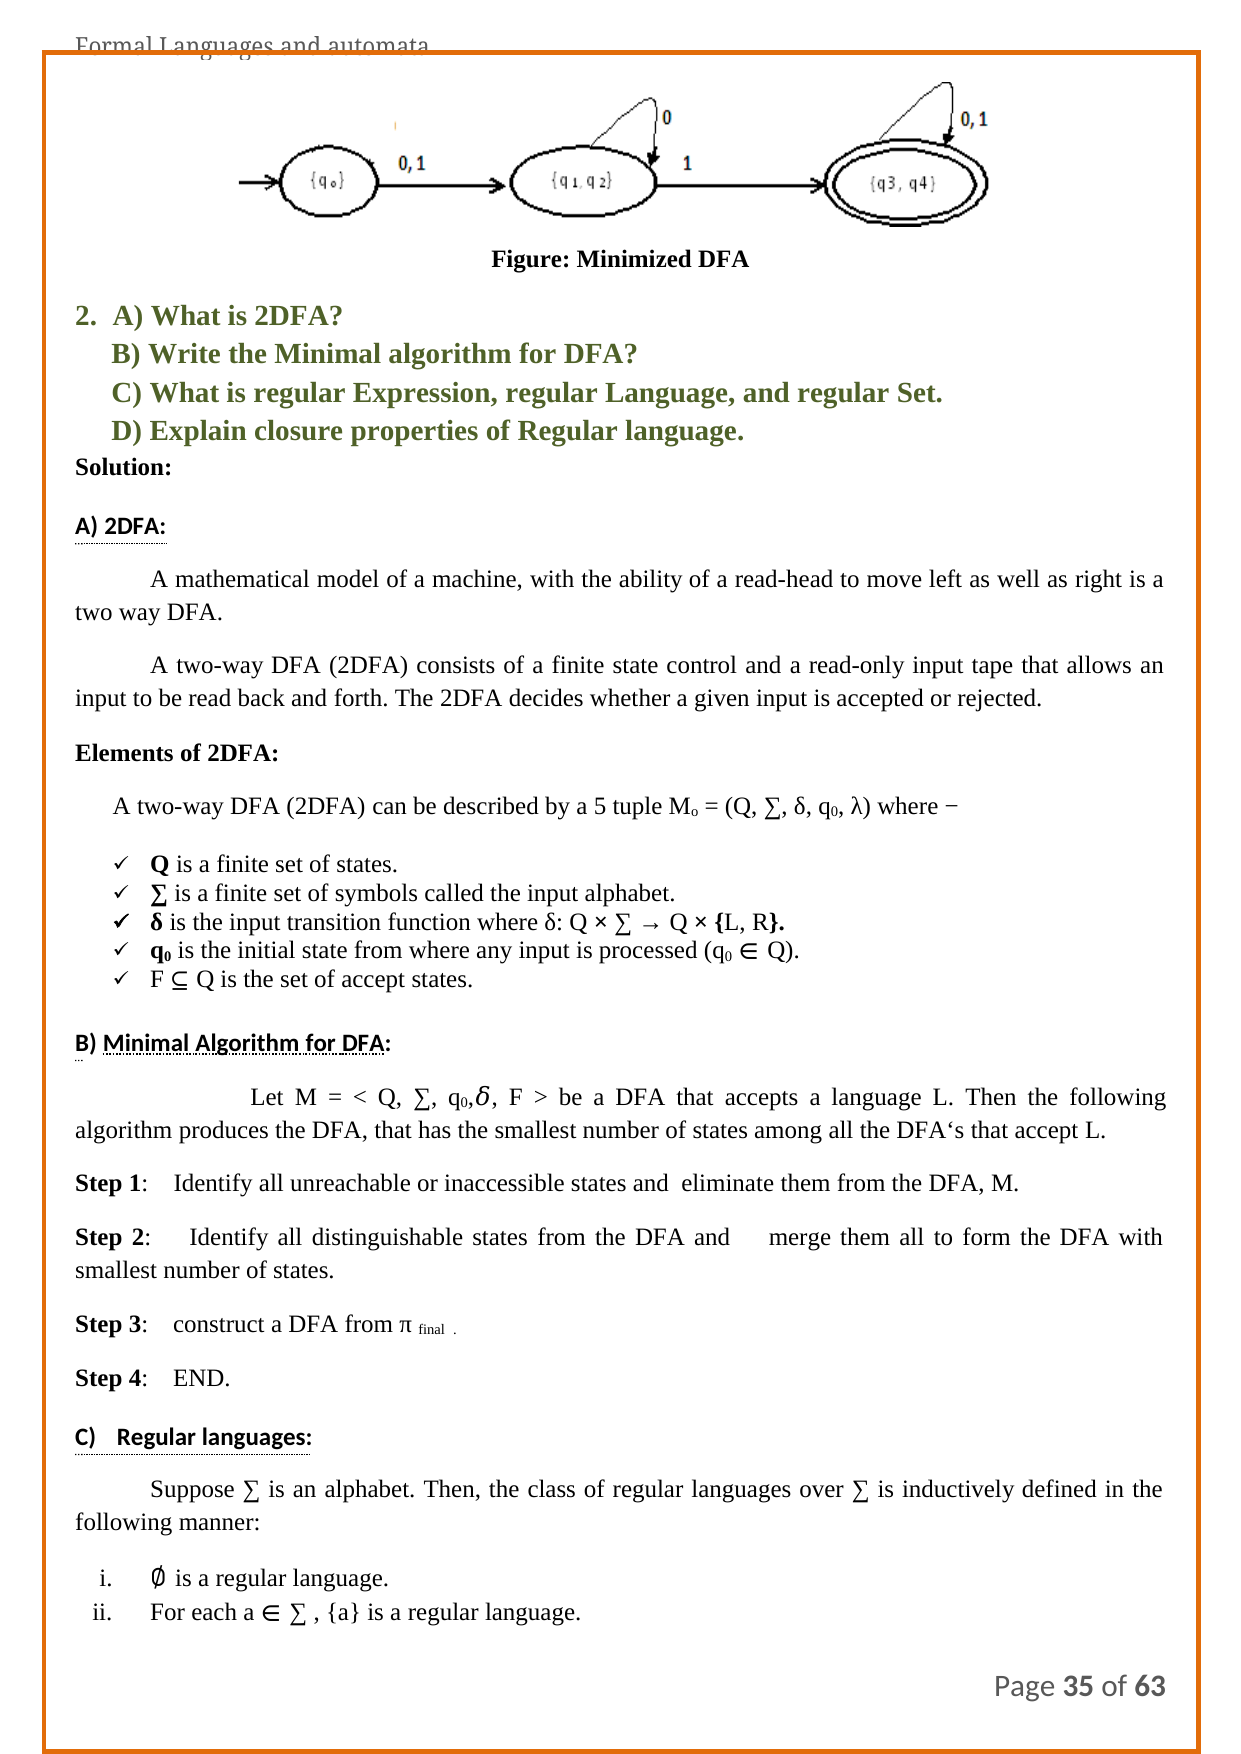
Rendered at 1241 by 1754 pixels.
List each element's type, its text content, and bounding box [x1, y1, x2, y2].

text A two-way DFA (2DFA) consists of a finite state control and a read-only input tape that allows an input to be read back and forth. The 2DFA decides whether a given input is accepted or rejected. [75, 651, 1196, 712]
list What is regular Expression, regular Language, and regular Set. [111, 375, 1196, 408]
list δ is the input transition function where δ: Q × ∑ → Q × {L, R}. [112, 907, 1196, 935]
text A two-way DFA (2DFA) can be described by a 5 tuple Mo = (Q, ∑, δ, q0, λ) where − [112, 791, 1196, 820]
subtitle Minimal Algorithm for DFA: [75, 1027, 1196, 1057]
text Page 35 of 63 [46, 1666, 1166, 1704]
subtitle Solution: [75, 452, 1196, 481]
subtitle A) What is 2DFA? [75, 298, 348, 331]
text Step 4: END. [75, 1363, 1196, 1391]
text Step 3: construct a DFA from π final . [75, 1309, 1196, 1337]
text A mathematical model of a machine, with the ability of a read-head to move left as well as right is a two way DFA. [75, 564, 1167, 625]
list ∅ is a regular language. [99, 1561, 1196, 1591]
subtitle Explain closure properties of Regular language. [111, 413, 1196, 447]
list ∑ is a finite set of symbols called the input alphabet. [112, 878, 1196, 907]
text Step 2: Identify all distinguishable states from the DFA and merge them all to form the DFA with smallest number of states. [75, 1222, 1165, 1284]
text Let M = < Q, ∑, q0,𝛿, F > be a DFA that accepts a language L. Then the following algorithm produces the DFA, that has the smallest number of states among all the DFA‘s that accept L. [75, 1080, 1196, 1143]
text Suppose ∑ is an alphabet. Then, the class of regular languages over ∑ is inductively defined in the following manner: [75, 1474, 1196, 1536]
text Figure: Minimized DFA [491, 244, 1196, 273]
subtitle Write the Minimal algorithm for DFA? [111, 336, 1196, 370]
list q0 is the initial state from where any input is processed (q0 ∈ Q). [112, 936, 1196, 965]
list F ⊆ Q is the set of accept states. [112, 965, 1196, 993]
text Step 1: Identify all unreachable or inaccessible states and eliminate them from the DFA, M. [75, 1168, 1196, 1197]
list 2DFA: [75, 510, 1196, 541]
subtitle Elements of 2DFA: [75, 738, 1196, 766]
picture [238, 82, 989, 227]
subtitle Regular languages: [75, 1421, 1196, 1451]
list For each a ∈ ∑ , {a} is a regular language. [92, 1596, 1196, 1626]
list Q is a finite set of states. [112, 849, 1196, 878]
